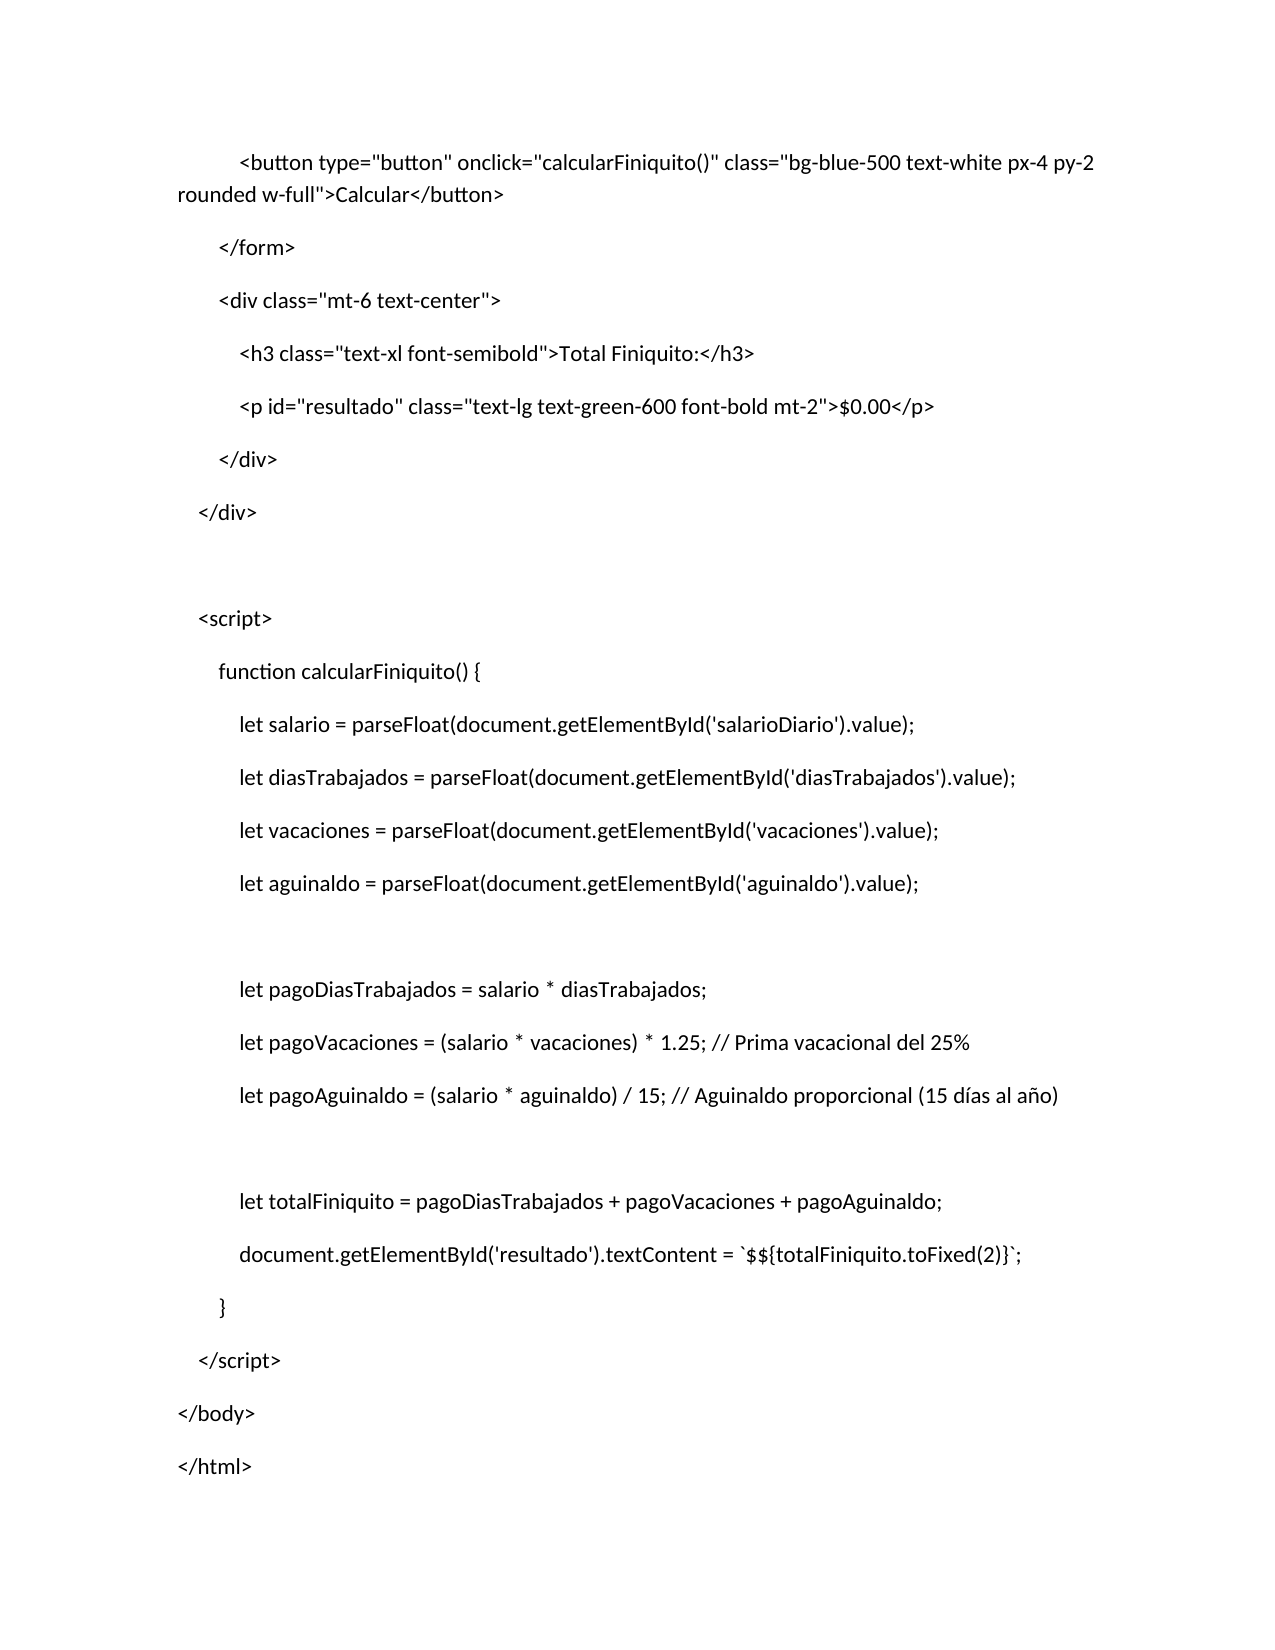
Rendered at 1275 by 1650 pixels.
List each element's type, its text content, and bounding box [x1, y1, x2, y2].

text <button type="button" onclick="calcularFiniquito()" class="bg-blue-500 text-white px-4 py-2 rounded w-full">Calcular</button> [177, 148, 1098, 208]
text </div> [177, 445, 1098, 473]
text function calcularFiniquito() { [177, 657, 1098, 685]
text let pagoDiasTrabajados = salario * diasTrabajados; [177, 975, 1098, 1003]
text </body> [177, 1399, 1098, 1427]
text </form> [177, 233, 1098, 261]
text let totalFiniquito = pagoDiasTrabajados + pagoVacaciones + pagoAguinaldo; [177, 1187, 1098, 1215]
text <h3 class="text-xl font-semibold">Total Finiquito:</h3> [177, 339, 1098, 367]
text let diasTrabajados = parseFloat(document.getElementById('diasTrabajados').value); [177, 763, 1098, 791]
text let salario = parseFloat(document.getElementById('salarioDiario').value); [177, 710, 1098, 738]
text let pagoAguinaldo = (salario * aguinaldo) / 15; // Aguinaldo proporcional (15 días al año) [177, 1081, 1098, 1109]
text </html> [177, 1452, 1098, 1480]
text document.getElementById('resultado').textContent = `$${totalFiniquito.toFixed(2)}`; [177, 1240, 1098, 1268]
text <p id="resultado" class="text-lg text-green-600 font-bold mt-2">$0.00</p> [177, 392, 1098, 420]
text </script> [177, 1346, 1098, 1374]
text </div> [177, 498, 1098, 526]
text let aguinaldo = parseFloat(document.getElementById('aguinaldo').value); [177, 869, 1098, 897]
text let pagoVacaciones = (salario * vacaciones) * 1.25; // Prima vacacional del 25% [177, 1028, 1098, 1056]
text let vacaciones = parseFloat(document.getElementById('vacaciones').value); [177, 816, 1098, 844]
text <div class="mt-6 text-center"> [177, 286, 1098, 314]
text <script> [177, 604, 1098, 632]
text } [177, 1293, 1098, 1321]
